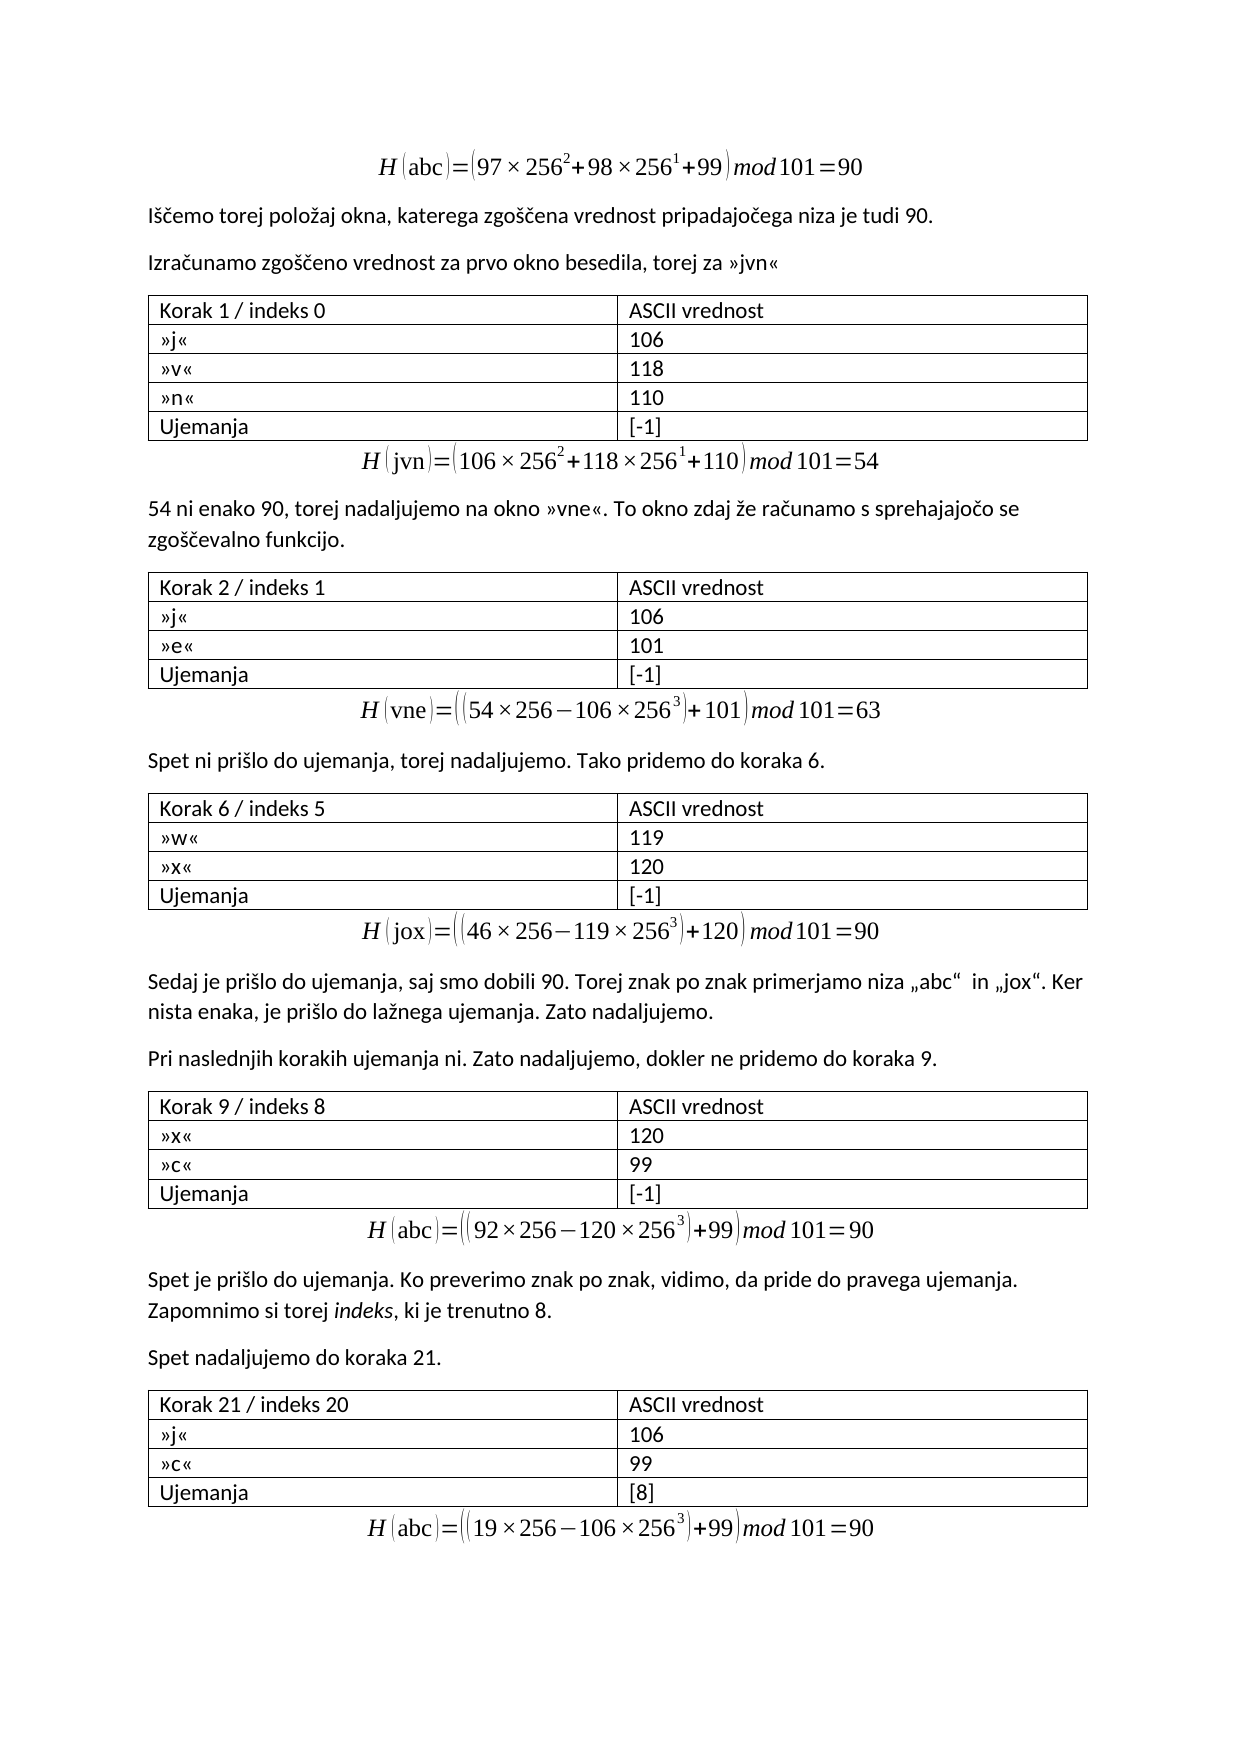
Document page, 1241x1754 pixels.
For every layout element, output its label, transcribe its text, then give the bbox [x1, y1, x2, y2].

text Sedaj je prišlo do ujemanja, saj smo dobili 90. Torej znak po znak primerjamo niza „abc“ in „jox“. Ker nista enaka, je prišlo do lažnega ujemanja. Zato nadaljujemo. [148, 967, 1093, 1026]
table_cell 120 [618, 1121, 1087, 1149]
table_cell [-1] [618, 412, 1087, 440]
table_cell [-1] [618, 660, 1087, 688]
text Iščemo torej položaj okna, katerega zgoščena vrednost pripadajočega niza je tudi 90. [148, 201, 1093, 229]
table_cell »x« [149, 1121, 617, 1149]
table_cell Ujemanja [149, 1180, 617, 1207]
text Pri naslednjih korakih ujemanja ni. Zato nadaljujemo, dokler ne pridemo do koraka 9. [148, 1044, 1093, 1072]
table_cell »w« [149, 823, 617, 851]
table_header ASCII vrednost [618, 296, 1087, 324]
table_cell 120 [618, 852, 1087, 880]
table_header Korak 6 / indeks 5 [149, 794, 617, 822]
table_header ASCII vrednost [618, 1391, 1087, 1419]
table_header Korak 2 / indeks 1 [149, 573, 617, 601]
table_cell »j« [149, 325, 617, 353]
table_cell 119 [618, 823, 1087, 851]
table_cell Ujemanja [149, 660, 617, 688]
table_cell »c« [149, 1449, 617, 1477]
table_cell 106 [618, 325, 1087, 353]
table_cell 110 [618, 383, 1087, 411]
table_header Korak 9 / indeks 8 [149, 1092, 617, 1120]
table_cell 101 [618, 631, 1087, 659]
table_cell 106 [618, 602, 1087, 630]
table_cell »j« [149, 1420, 617, 1448]
text Spet nadaljujemo do koraka 21. [148, 1343, 1093, 1371]
table_header Korak 21 / indeks 20 [149, 1391, 617, 1419]
text Izračunamo zgoščeno vrednost za prvo okno besedila, torej za »jvn« [148, 248, 1093, 276]
table_cell Ujemanja [149, 881, 617, 909]
text Spet je prišlo do ujemanja. Ko preverimo znak po znak, vidimo, da pride do pravega ujemanja. Zapomnimo si torej indeks, ki je trenutno 8. [148, 1266, 1093, 1324]
table_cell 106 [618, 1420, 1087, 1448]
text 54 ni enako 90, torej nadaljujemo na okno »vne«. To okno zdaj že računamo s sprehajajočo se zgoščevalno funkcijo. [148, 494, 1093, 553]
table_cell 99 [618, 1150, 1087, 1178]
table_cell Ujemanja [149, 1478, 617, 1506]
text Spet ni prišlo do ujemanja, torej nadaljujemo. Tako pridemo do koraka 6. [148, 746, 1093, 774]
table_cell 99 [618, 1449, 1087, 1477]
table_cell [-1] [618, 1180, 1087, 1207]
table_cell [-1] [618, 881, 1087, 909]
table_cell Ujemanja [149, 412, 617, 440]
table_cell 118 [618, 354, 1087, 382]
table_cell »c« [149, 1150, 617, 1178]
table_cell »e« [149, 631, 617, 659]
table_header ASCII vrednost [618, 1092, 1087, 1120]
table_cell »j« [149, 602, 617, 630]
table_cell »v« [149, 354, 617, 382]
table_header ASCII vrednost [618, 573, 1087, 601]
table_header Korak 1 / indeks 0 [149, 296, 617, 324]
table_cell »n« [149, 383, 617, 411]
table_cell »x« [149, 852, 617, 880]
table_cell [8] [618, 1478, 1087, 1506]
table_header ASCII vrednost [618, 794, 1087, 822]
